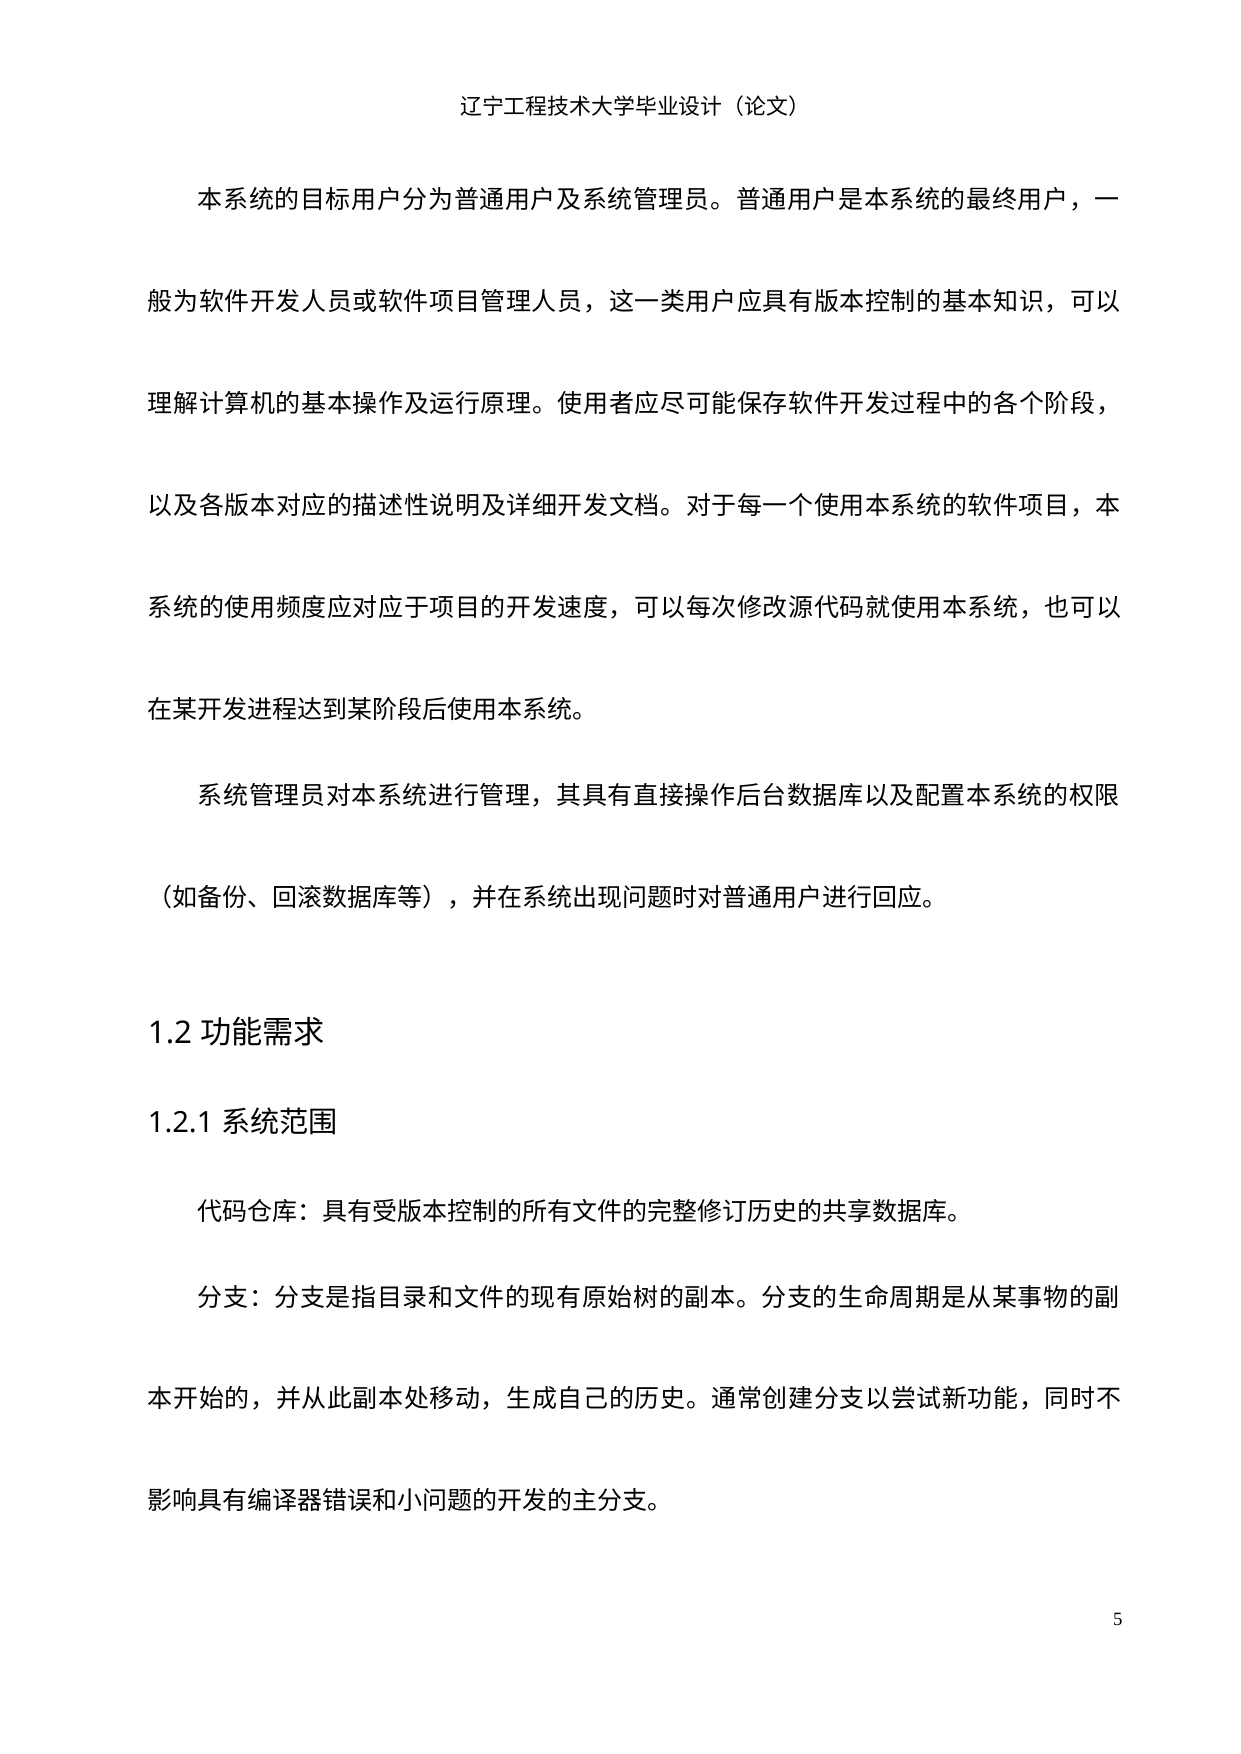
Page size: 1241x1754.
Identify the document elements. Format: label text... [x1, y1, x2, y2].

text 代码仓库：具有受版本控制的所有文件的完整修订历史的共享数据库。 [148, 1175, 1122, 1243]
text 系统管理员对本系统进行管理，其具有直接操作后台数据库以及配置本系统的权限（如备份、回滚数据库等），并在系统出现问题时对普通用户进行回应。 [148, 759, 1122, 929]
text 1.2.1 系统范围 [148, 1086, 1122, 1154]
text 分支：分支是指目录和文件的现有原始树的副本。分支的生命周期是从某事物的副本开始的，并从此副本处移动，生成自己的历史。通常创建分支以尝试新功能，同时不影响具有编译器错误和小问题的开发的主分支。 [148, 1261, 1122, 1533]
text 1.2 功能需求 [148, 996, 1122, 1063]
text 本系统的目标用户分为普通用户及系统管理员。普通用户是本系统的最终用户，一般为软件开发人员或软件项目管理人员，这一类用户应具有版本控制的基本知识，可以理解计算机的基本操作及运行原理。使用者应尽可能保存软件开发过程中的各个阶段，以及各版本对应的描述性说明及详细开发文档。对于每一个使用本系统的软件项目，本系统的使用频度应对应于项目的开发速度，可以每次修改源代码就使用本系统，也可以在某开发进程达到某阶段后使用本系统。 [148, 164, 1122, 741]
